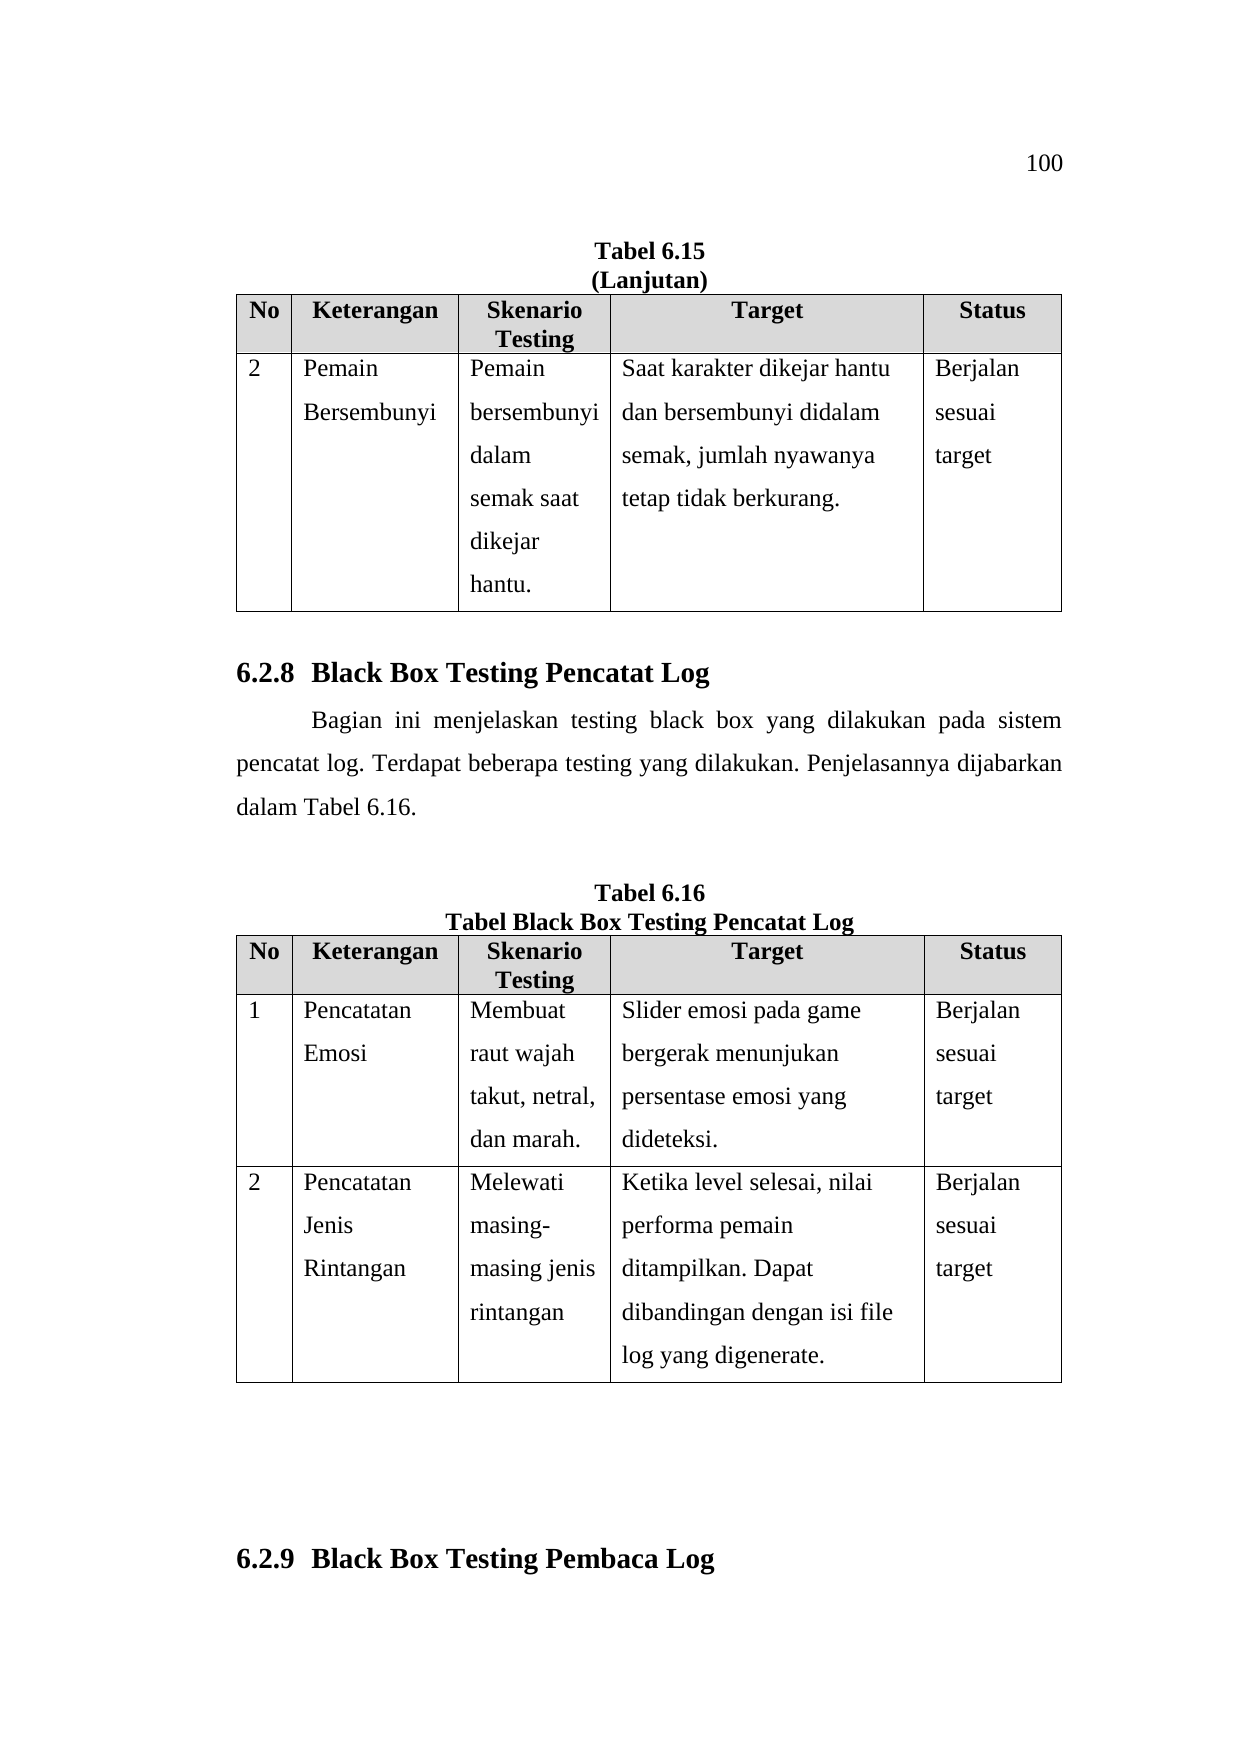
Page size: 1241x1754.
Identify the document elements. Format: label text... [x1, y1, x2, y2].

table_cell Ketika level selesai, nilai performa pemain ditampilkan. Dapat dibandingan dengan isi file log yang digenerate. [611, 1167, 924, 1382]
table_cell Berjalan sesuai target [924, 354, 1061, 611]
text Bagian ini menjelaskan testing black box yang dilakukan pada sistem pencatat log. Terdapat beberapa testing yang dilakukan. Penjelasannya dijabarkan dalam Tabel 6.16. [236, 705, 1063, 820]
table_cell Pemain Bersembunyi [292, 354, 458, 611]
text Tabel 6.15 [236, 236, 1063, 265]
table_cell Slider emosi pada game bergerak menunjukan persentase emosi yang dideteksi. [611, 995, 924, 1166]
table_cell Melewati masing-masing jenis rintangan [459, 1167, 610, 1382]
list Black Box Testing Pencatat Log [236, 655, 1063, 689]
table_cell 2 [237, 354, 291, 611]
table_header Status [925, 936, 1061, 994]
table_cell Pencatatan Jenis Rintangan [293, 1167, 458, 1382]
table_header Skenario Testing [459, 936, 610, 994]
list Black Box Testing Pembaca Log [236, 1541, 1063, 1574]
table_cell 1 [237, 995, 292, 1166]
text Tabel 6.16 [236, 878, 1063, 907]
text Tabel Black Box Testing Pencatat Log [236, 907, 1063, 935]
table_cell Berjalan sesuai target [925, 995, 1061, 1166]
table_header Target [611, 936, 924, 994]
table_cell 2 [237, 1167, 292, 1382]
table_header Status [924, 295, 1061, 352]
table_header No [237, 295, 291, 352]
table_cell Pencatatan Emosi [293, 995, 458, 1166]
table_cell Saat karakter dikejar hantu dan bersembunyi didalam semak, jumlah nyawanya tetap tidak berkurang. [611, 354, 923, 611]
table_cell Berjalan sesuai target [925, 1167, 1061, 1382]
table_header Target [611, 295, 923, 352]
table_cell Pemain bersembunyi dalam semak saat dikejar hantu. [459, 354, 610, 611]
table_header Keterangan [292, 295, 458, 352]
table_cell Membuat raut wajah takut, netral, dan marah. [459, 995, 610, 1166]
text (Lanjutan) [236, 265, 1063, 294]
table_header Skenario Testing [459, 295, 610, 352]
table_header Keterangan [293, 936, 458, 994]
table_header No [237, 936, 292, 994]
